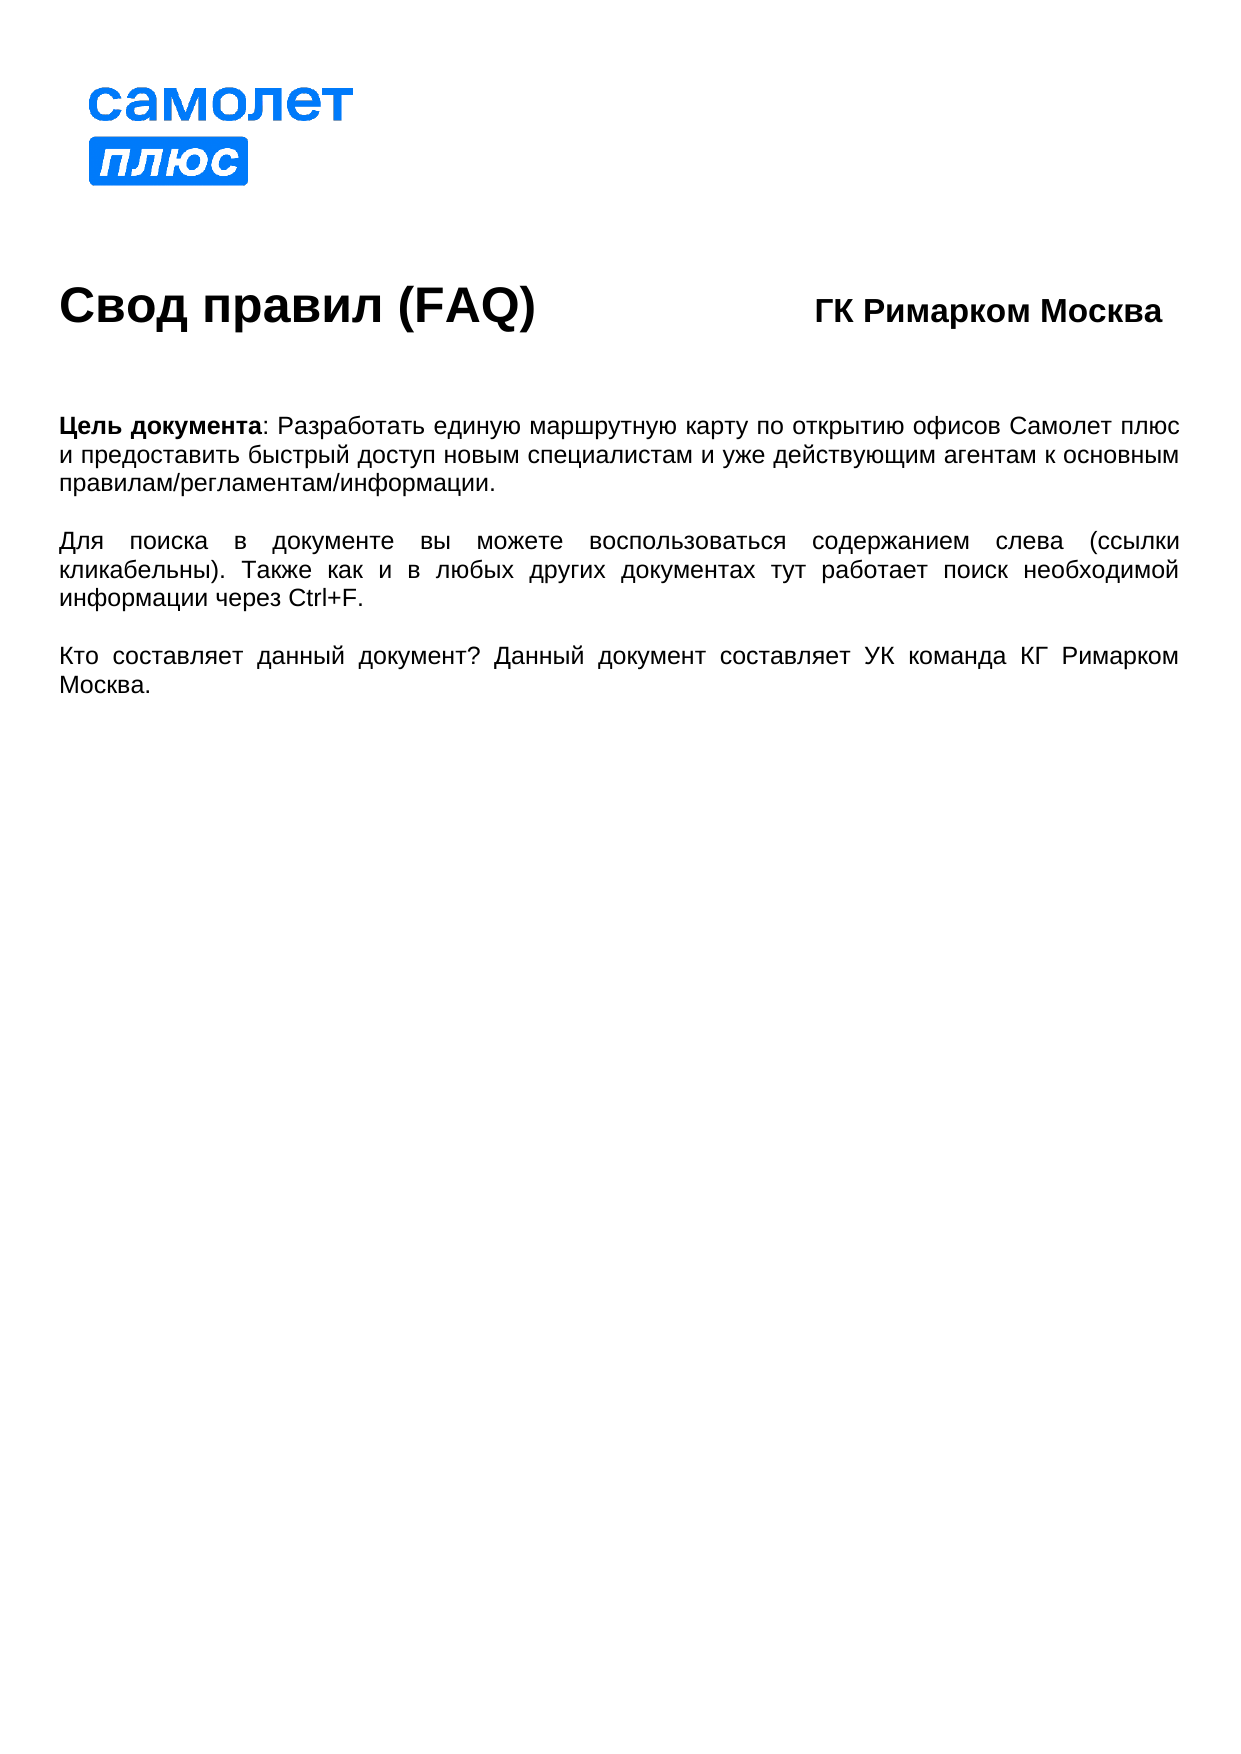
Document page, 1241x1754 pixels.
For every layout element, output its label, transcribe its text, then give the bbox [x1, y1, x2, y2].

text Для поиска в документе вы можете воспользоваться содержанием слева (ссылки кликабельны). Также как и в любых других документах тут работает поиск необходимой информации через Ctrl+F. [59, 526, 1181, 612]
picture [58, 58, 383, 215]
text Свод правил (FAQ) ГК Римарком Москва [59, 276, 1181, 333]
text Кто составляет данный документ? Данный документ составляет УК команда КГ Римарком Москва. [59, 641, 1181, 698]
text Цель документа: Разработать единую маршрутную карту по открытию офисов Самолет плюс и предоставить быстрый доступ новым специалистам и уже действующим агентам к основным правилам/регламентам/информации. [59, 411, 1181, 497]
